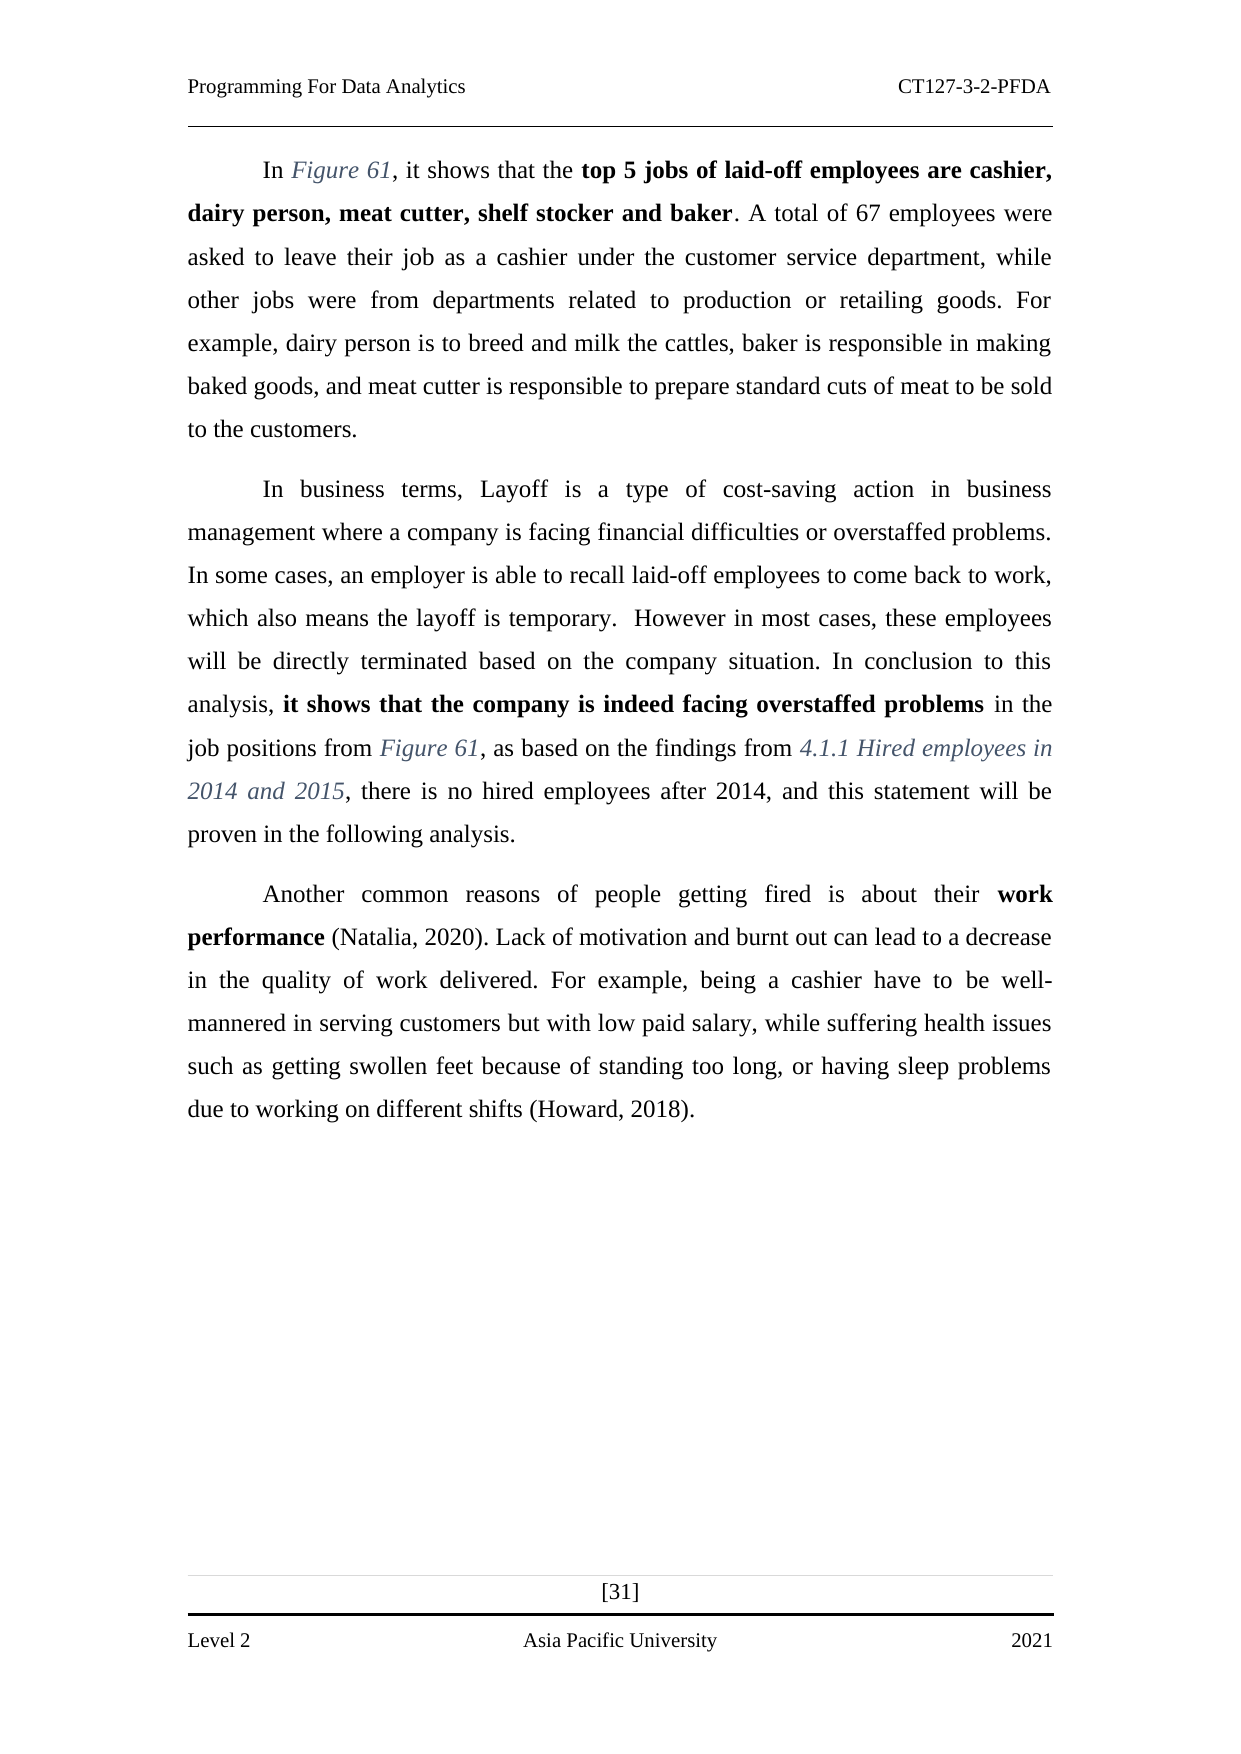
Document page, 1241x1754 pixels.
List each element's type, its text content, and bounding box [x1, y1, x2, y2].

text Another common reasons of people getting fired is about their work performance . Lack of motivation and burnt out can lead to a decrease in the quality of work delivered. For example, being a cashier have to be well-mannered in serving customers but with low paid salary, while suffering health issues such as getting swollen feet because of standing too long, or having sleep problems due to working on different shifts . [187, 879, 1053, 1123]
text In business terms, Layoff is a type of cost-saving action in business management where a company is facing financial difficulties or overstaffed problems. In some cases, an employer is able to recall laid-off employees to come back to work, which also means the layoff is temporary. However in most cases, these employees will be directly terminated based on the company situation. In conclusion to this analysis, it shows that the company is indeed facing overstaffed problems in the job positions from Figure 61, as based on the findings from 4.1.1 Hired employees in 2014 and 2015, there is no hired employees after 2014, and this statement will be proven in the following analysis. [187, 474, 1053, 848]
text In Figure 61, it shows that the top 5 jobs of laid-off employees are cashier, dairy person, meat cutter, shelf stocker and baker. A total of 67 employees were asked to leave their job as a cashier under the customer service department, while other jobs were from departments related to production or retailing goods. For example, dairy person is to breed and milk the cattles, baker is responsible in making baked goods, and meat cutter is responsible to prepare standard cuts of meat to be sold to the customers. [187, 155, 1053, 443]
